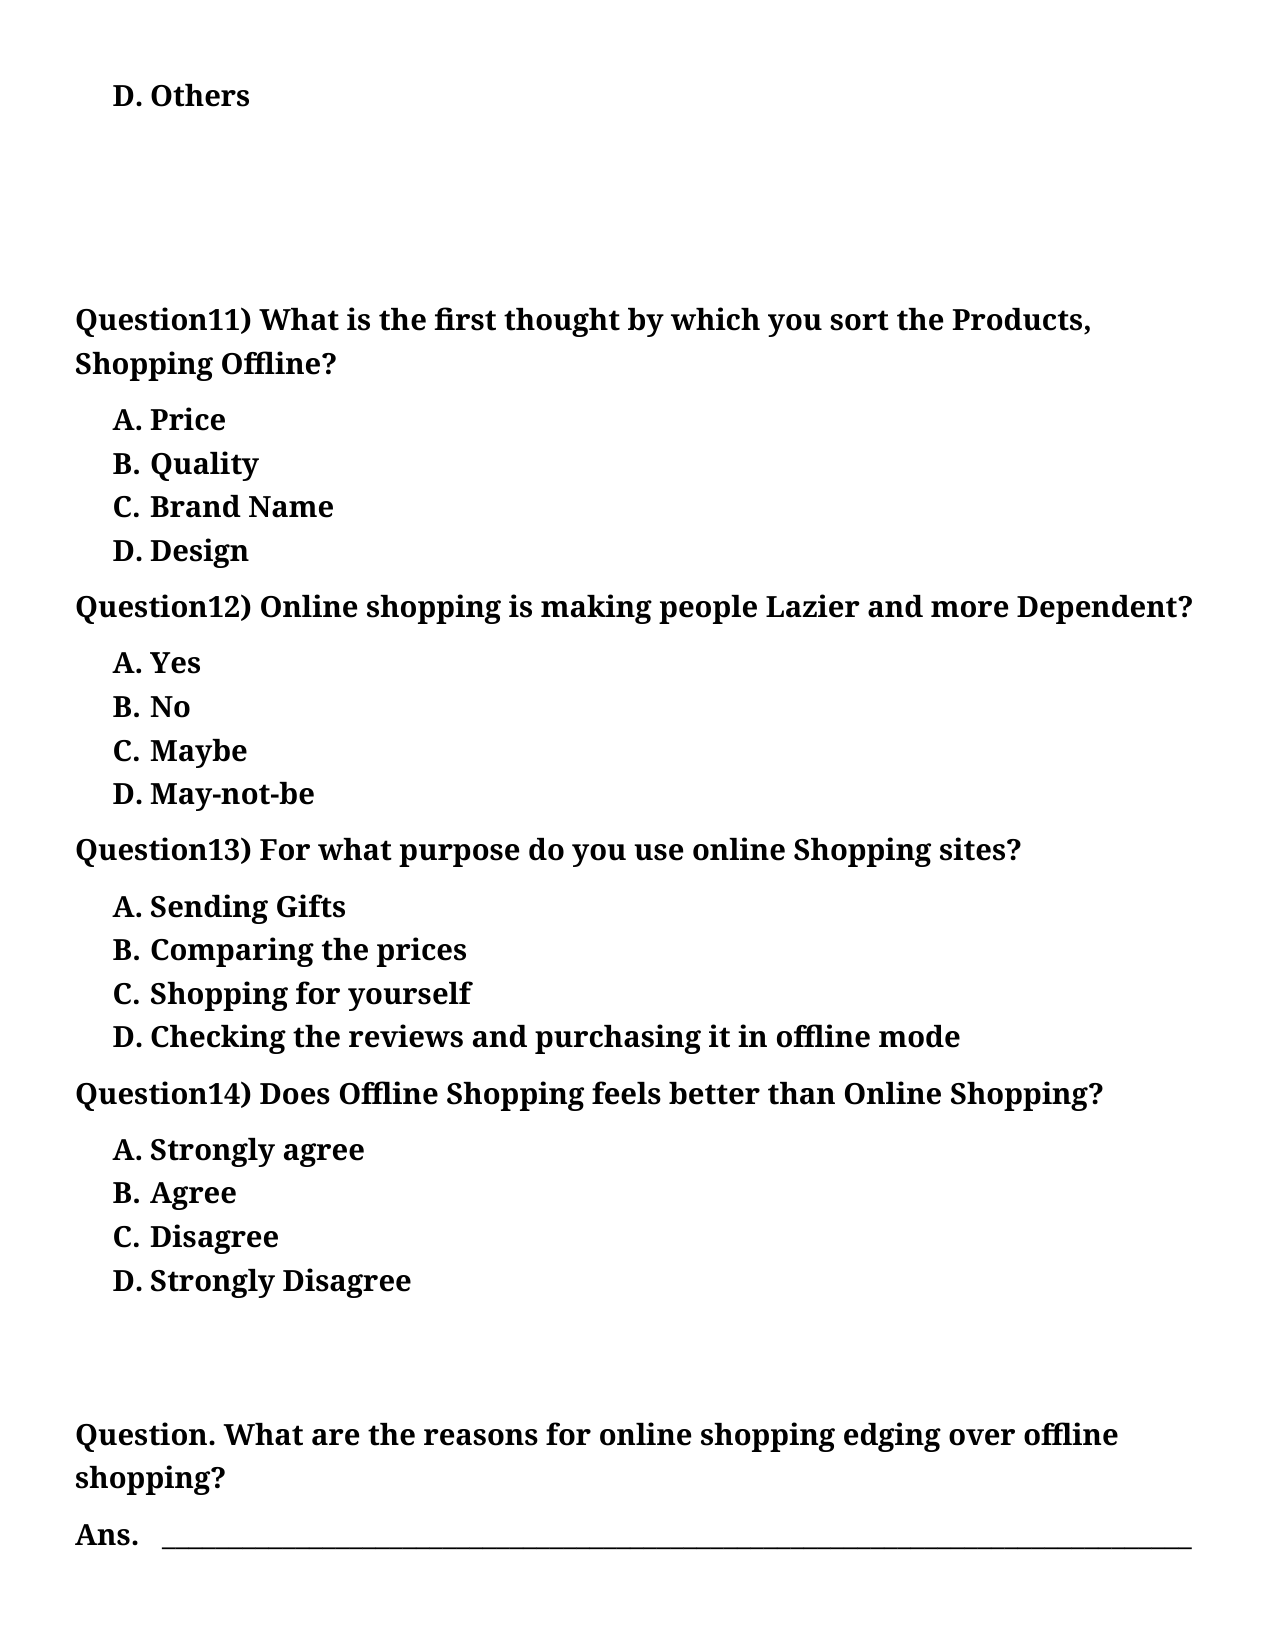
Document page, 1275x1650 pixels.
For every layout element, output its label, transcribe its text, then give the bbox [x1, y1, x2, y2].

list Maybe [112, 730, 1200, 769]
list No [112, 686, 1200, 726]
list Others [112, 75, 1200, 115]
list Yes [112, 643, 1200, 682]
list Disagree [112, 1216, 1200, 1256]
text Ans. _____________________________________________________________________________ [75, 1514, 1200, 1553]
list May-not-be [112, 773, 1200, 813]
list Sending Gifts [112, 886, 1200, 926]
list Agree [112, 1173, 1200, 1212]
text Question12) Online shopping is making people Lazier and more Dependent? [75, 586, 1200, 626]
list Shopping for yourself [112, 973, 1200, 1013]
text Question. What are the reasons for online shopping edging over offline shopping? [75, 1414, 1200, 1497]
list Quality [112, 443, 1200, 483]
list Checking the reviews and purchasing it in offline mode [112, 1017, 1200, 1056]
list Design [112, 530, 1200, 570]
text Question11) What is the first thought by which you sort the Products, Shopping Offline? [75, 299, 1200, 383]
text Question13) For what purpose do you use online Shopping sites? [75, 830, 1200, 869]
list Strongly agree [112, 1129, 1200, 1169]
text Question14) Does Offline Shopping feels better than Online Shopping? [75, 1073, 1200, 1113]
list Strongly Disagree [112, 1260, 1200, 1300]
list Brand Name [112, 487, 1200, 526]
list Price [112, 399, 1200, 439]
list Comparing the prices [112, 929, 1200, 969]
